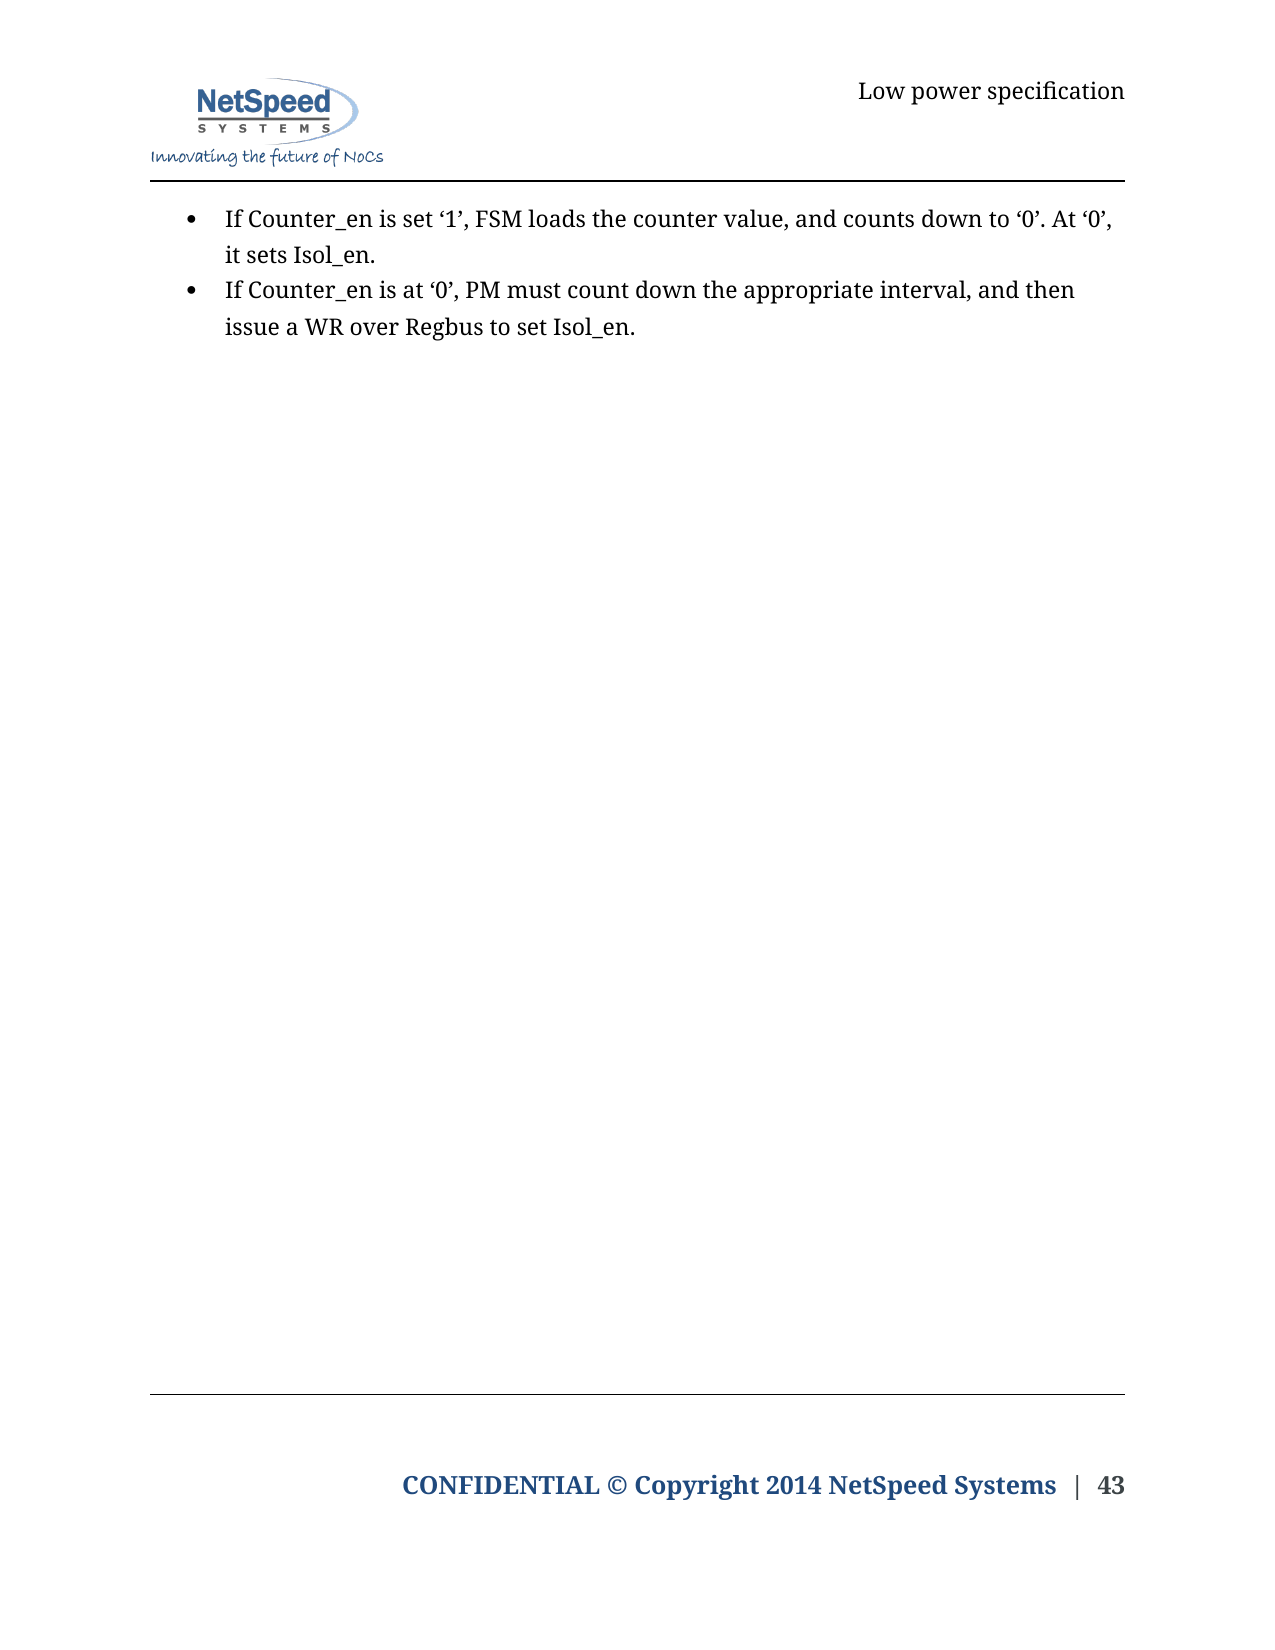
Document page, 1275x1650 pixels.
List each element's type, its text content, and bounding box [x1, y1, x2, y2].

picture [150, 78, 384, 169]
list If Counter_en is set ‘1’, FSM loads the counter value, and counts down to ‘0’. At ‘0’, it sets Isol_en. [187, 203, 1125, 270]
list If Counter_en is at ‘0’, PM must count down the appropriate interval, and then issue a WR over Regbus to set Isol_en. [187, 274, 1125, 342]
